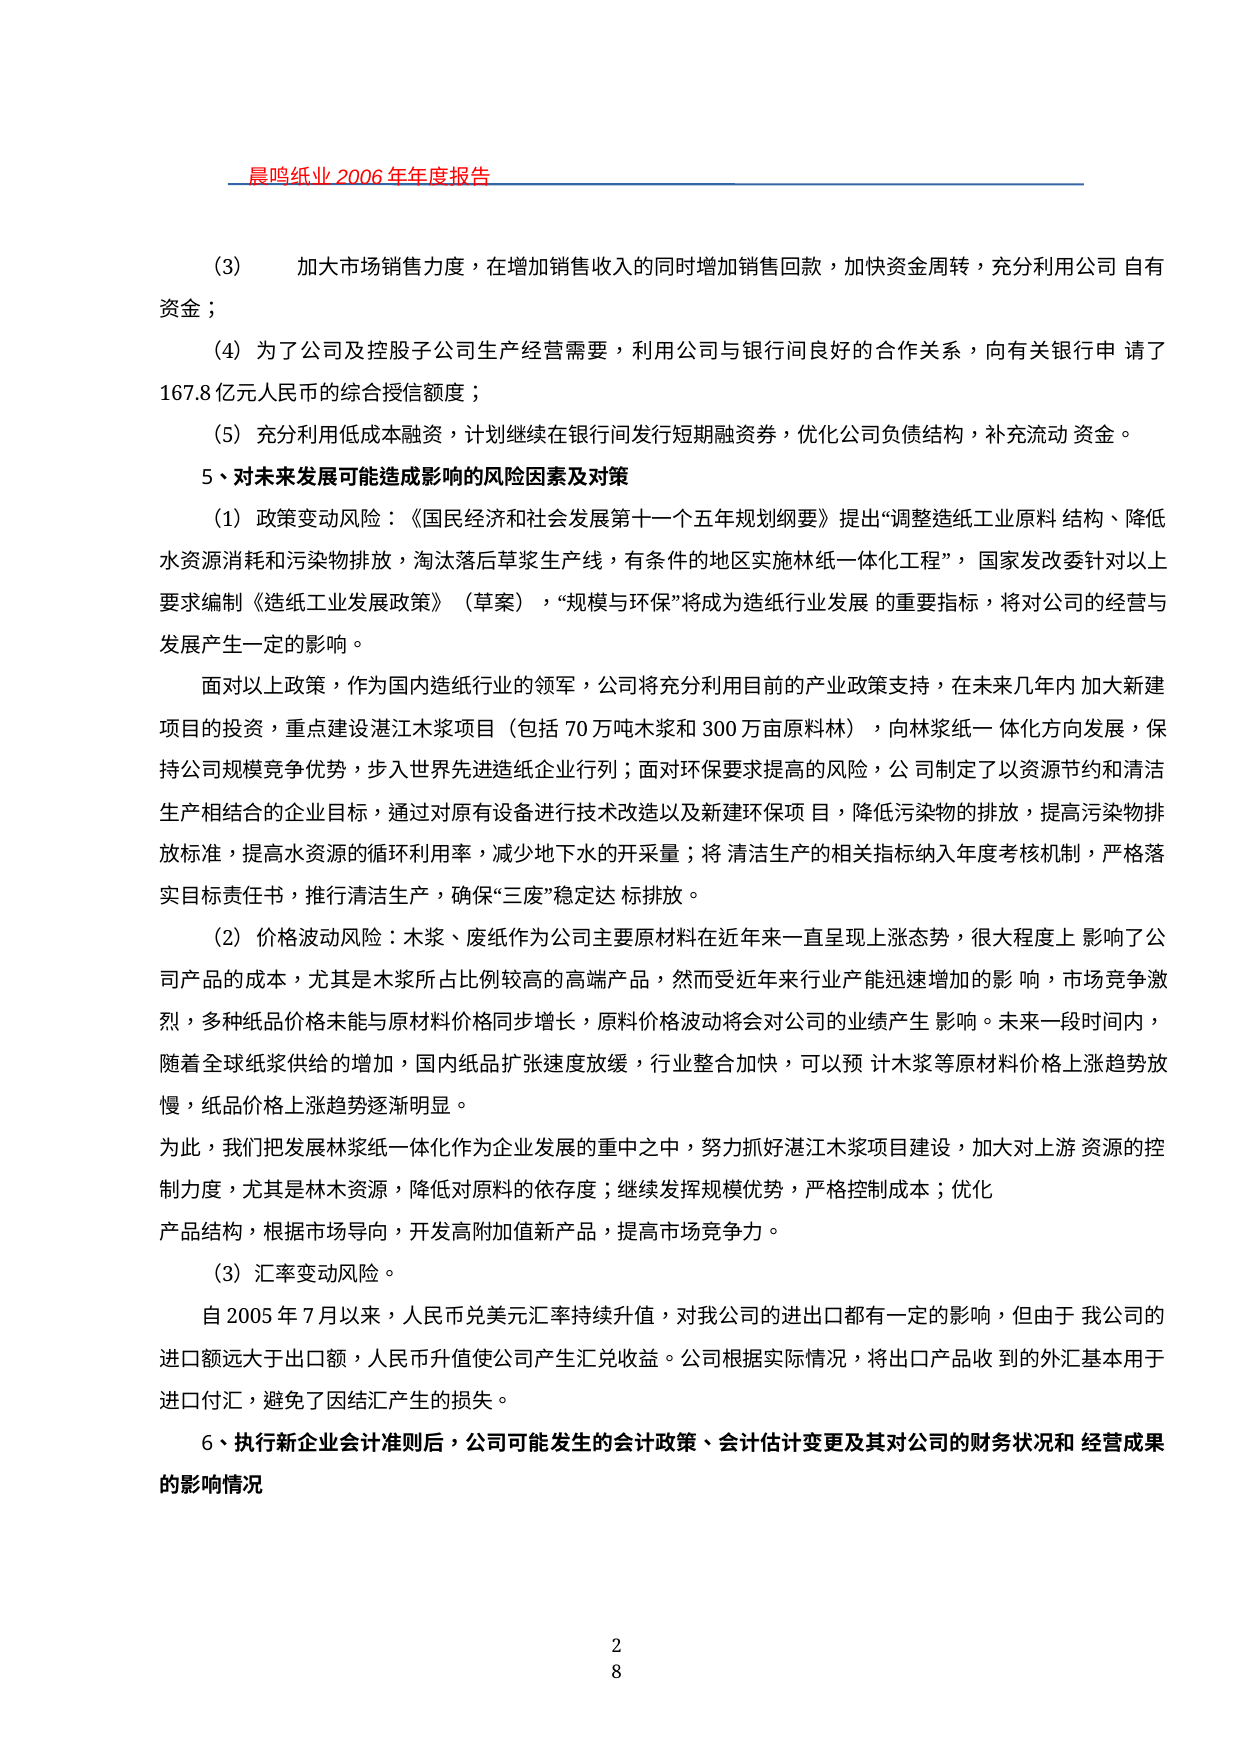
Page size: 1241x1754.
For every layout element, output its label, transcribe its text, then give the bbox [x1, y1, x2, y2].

text 产品结构，根据市场导向，开发高附加值新产品，提高市场竞争力。 [72, 1206, 1169, 1248]
text 面对以上政策，作为国内造纸行业的领军，公司将充分利用目前的产业政策支持，在未来几年内 加大新建项目的投资，重点建设湛江木浆项目（包括70万吨木浆和300万亩原料林），向林浆纸一 体化方向发展，保持公司规模竞争优势，步入世界先进造纸企业行列；面对环保要求提高的风险，公 司制定了以资源节约和清洁生产相结合的企业目标，通过对原有设备进行技术改造以及新建环保项 目，降低污染物的排放，提高污染物排放标准，提高水资源的循环利用率，减少地下水的开采量；将 清洁生产的相关指标纳入年度考核机制，严格落实目标责任书，推行清洁生产，确保“三废”稳定达 标排放。 [159, 660, 1169, 912]
text 为此，我们把发展林浆纸一体化作为企业发展的重中之中，努力抓好湛江木浆项目建设，加大对上游 资源的控制力度，尤其是林木资源，降低对原料的依存度；继续发挥规模优势，严格控制成本；优化 [159, 1122, 1169, 1206]
text （4） 为了公司及控股子公司生产经营需要，利用公司与银行间良好的合作关系，向有关银行申 请了 167.8亿元人民币的综合授信额度； [159, 324, 1169, 408]
text 6、执行新企业会计准则后，公司可能发生的会计政策、会计估计变更及其对公司的财务状况和 经营成果的影响情况 [159, 1417, 1169, 1501]
text （5） 充分利用低成本融资，计划继续在银行间发行短期融资券，优化公司负债结构，补充流动 资金。 [159, 408, 1169, 451]
text （1） 政策变动风险：《国民经济和社会发展第十一个五年规划纲要》提出“调整造纸工业原料 结构、降低水资源消耗和污染物排放，淘汰落后草浆生产线，有条件的地区实施林纸一体化工程”， 国家发改委针对以上要求编制《造纸工业发展政策》（草案），“规模与环保”将成为造纸行业发展 的重要指标，将对公司的经营与发展产生一定的影响。 [159, 492, 1169, 660]
text （2） 价格波动风险：木浆、废纸作为公司主要原材料在近年来一直呈现上涨态势，很大程度上 影响了公司产品的成本，尤其是木浆所占比例较高的高端产品，然而受近年来行业产能迅速增加的影 响，市场竞争激烈，多种纸品价格未能与原材料价格同步增长，原料价格波动将会对公司的业绩产生 影响。未来一段时间内，随着全球纸浆供给的增加，国内纸品扩张速度放缓，行业整合加快，可以预 计木浆等原材料价格上涨趋势放慢，纸品价格上涨趋势逐渐明显。 [159, 912, 1169, 1122]
text 自2005年7月以来，人民币兑美元汇率持续升值，对我公司的进出口都有一定的影响，但由于 我公司的进口额远大于出口额，人民币升值使公司产生汇兑收益。公司根据实际情况，将出口产品收 到的外汇基本用于进口付汇，避免了因结汇产生的损失。 [159, 1290, 1169, 1417]
text （3）汇率变动风险。 [201, 1248, 1169, 1290]
text 5、对未来发展可能造成影响的风险因素及对策 [201, 451, 1169, 492]
text （3） 加大市场销售力度，在增加销售收入的同时增加销售回款，加快资金周转，充分利用公司 自有资金； [159, 241, 1169, 324]
